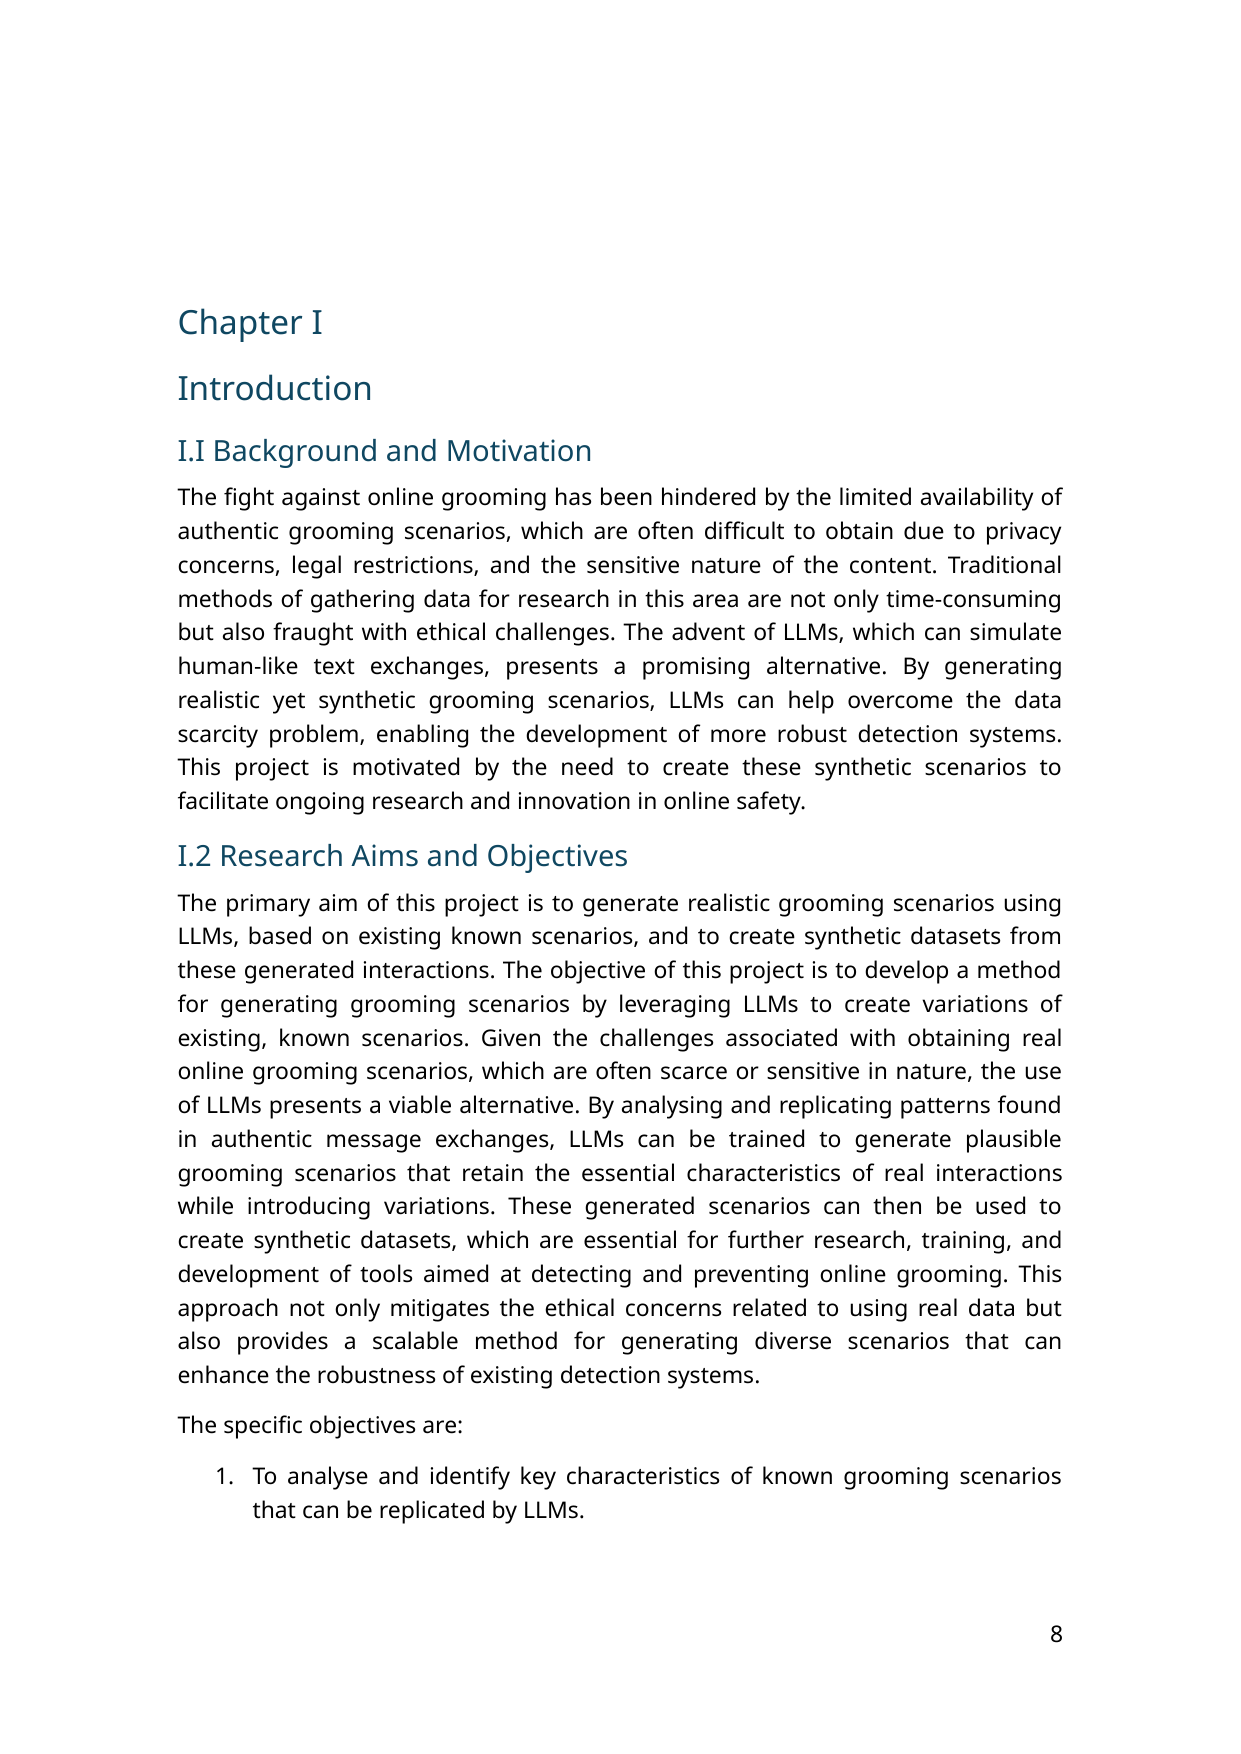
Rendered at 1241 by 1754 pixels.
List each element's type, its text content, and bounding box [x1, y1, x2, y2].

text The primary aim of this project is to generate realistic grooming scenarios using LLMs, based on existing known scenarios, and to create synthetic datasets from these generated interactions. The objective of this project is to develop a method for generating grooming scenarios by leveraging LLMs to create variations of existing, known scenarios. Given the challenges associated with obtaining real online grooming scenarios, which are often scarce or sensitive in nature, the use of LLMs presents a viable alternative. By analysing and replicating patterns found in authentic message exchanges, LLMs can be trained to generate plausible grooming scenarios that retain the essential characteristics of real interactions while introducing variations. These generated scenarios can then be used to create synthetic datasets, which are essential for further research, training, and development of tools aimed at detecting and preventing online grooming. This approach not only mitigates the ethical concerns related to using real data but also provides a scalable method for generating diverse scenarios that can enhance the robustness of existing detection systems. [177, 887, 1063, 1390]
subtitle Chapter I [177, 299, 1063, 344]
subtitle Introduction [177, 364, 1063, 410]
text The specific objectives are: [177, 1409, 1063, 1441]
subtitle I.I Background and Motivation [177, 430, 1063, 470]
list To analyse and identify key characteristics of known grooming scenarios that can be replicated by LLMs. [215, 1460, 1063, 1525]
subtitle I.2 Research Aims and Objectives [177, 835, 1063, 875]
text The fight against online grooming has been hindered by the limited availability of authentic grooming scenarios, which are often difficult to obtain due to privacy concerns, legal restrictions, and the sensitive nature of the content. Traditional methods of gathering data for research in this area are not only time-consuming but also fraught with ethical challenges. The advent of LLMs, which can simulate human-like text exchanges, presents a promising alternative. By generating realistic yet synthetic grooming scenarios, LLMs can help overcome the data scarcity problem, enabling the development of more robust detection systems. This project is motivated by the need to create these synthetic scenarios to facilitate ongoing research and innovation in online safety. [177, 481, 1063, 816]
